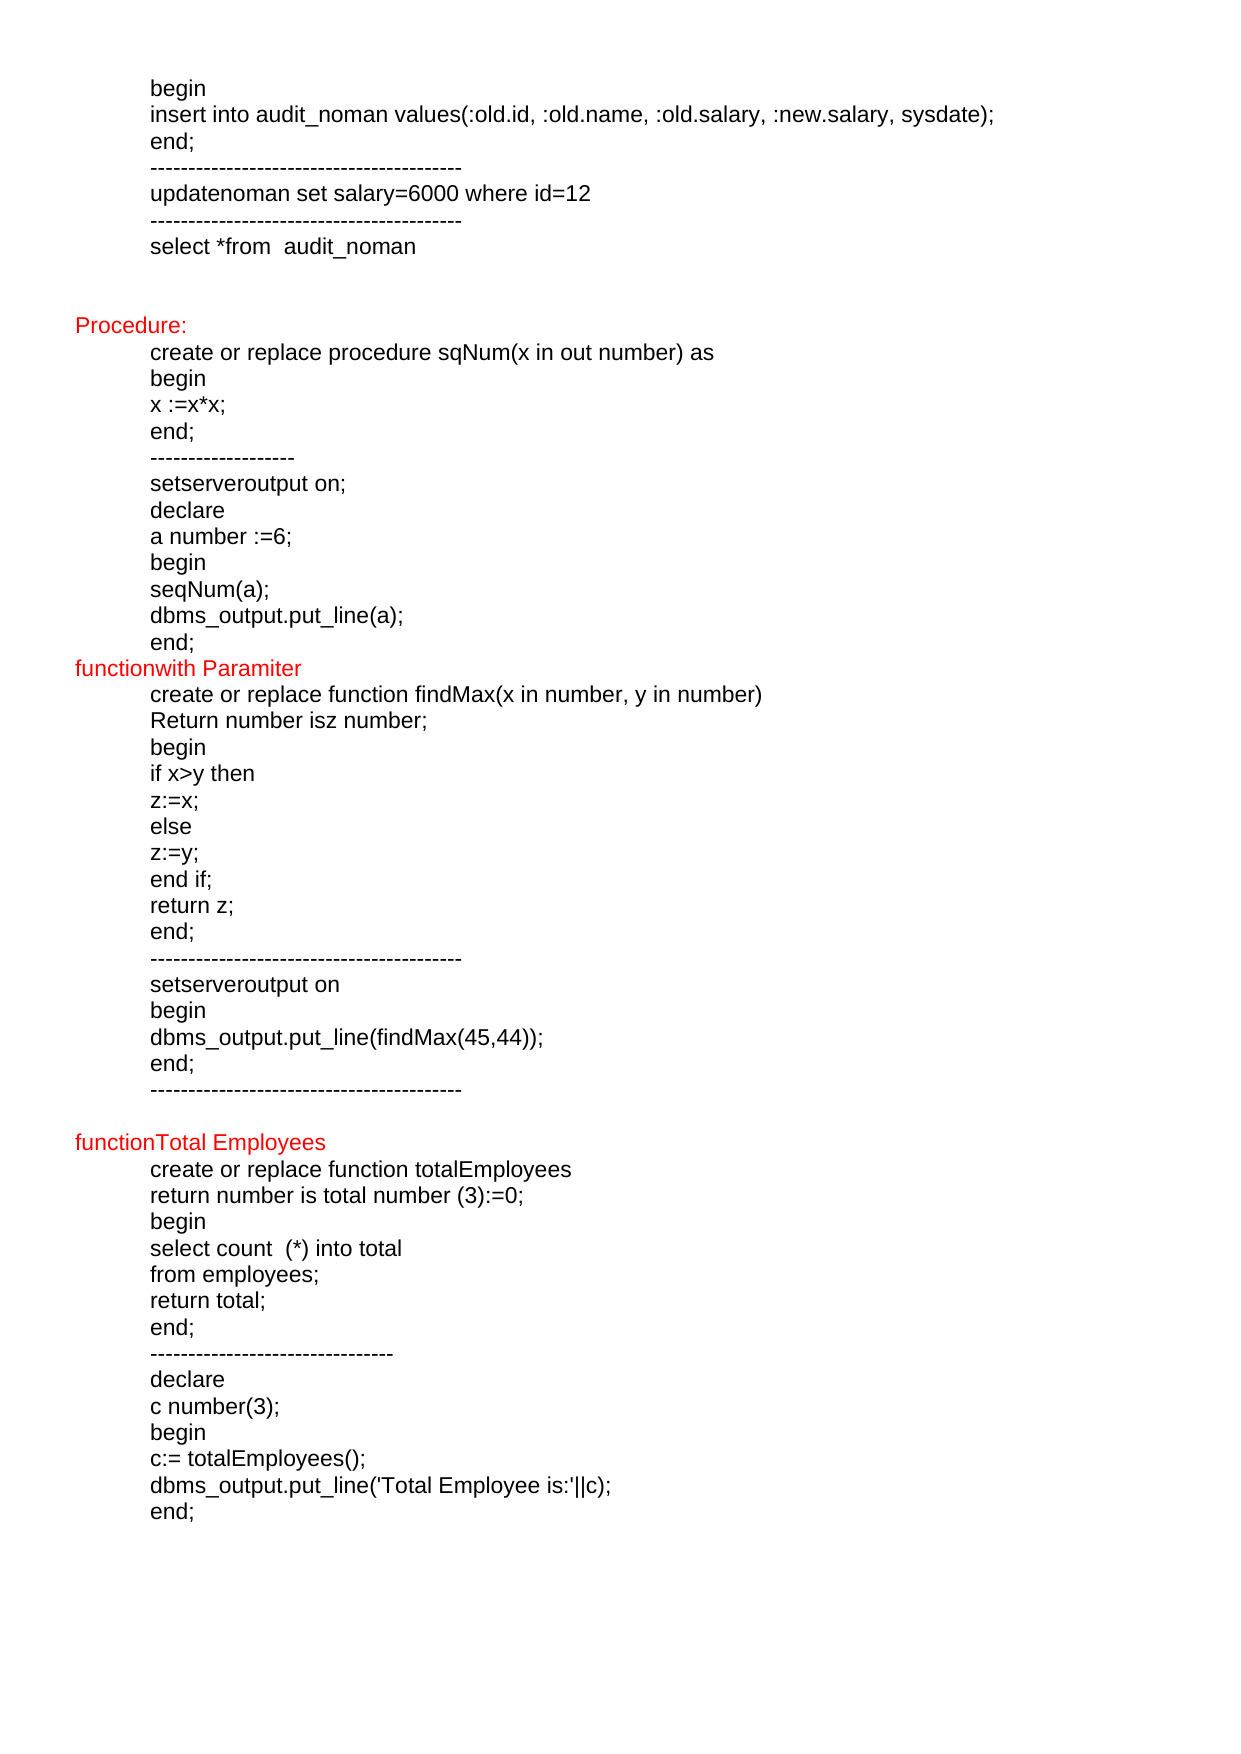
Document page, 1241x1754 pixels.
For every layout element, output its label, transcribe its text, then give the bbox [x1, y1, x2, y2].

text x :=x*x; [150, 391, 1165, 418]
text ----------------------------------------- [150, 154, 1165, 180]
text end; [150, 628, 1165, 655]
text ----------------------------------------- [150, 945, 1165, 971]
text create or replace function totalEmployees [150, 1156, 1165, 1182]
text declare [150, 497, 1165, 523]
text return total; [150, 1287, 1165, 1314]
text begin [150, 997, 1165, 1024]
text end; [150, 1050, 1165, 1076]
text begin [150, 365, 1165, 391]
text end if; [150, 866, 1165, 892]
text end; [150, 1314, 1165, 1340]
text seqNum(a); [150, 576, 1165, 602]
text dbms_output.put_line(findMax(45,44)); [150, 1024, 1165, 1050]
text ------------------- [150, 444, 1165, 470]
text Return number isz number; [150, 707, 1165, 734]
text z:=y; [150, 839, 1165, 866]
text begin [150, 549, 1165, 576]
text return z; [150, 892, 1165, 918]
text select count (*) into total [150, 1234, 1165, 1261]
text ----------------------------------------- [150, 1076, 1165, 1103]
text setserveroutput on; [150, 470, 1165, 497]
text declare [150, 1366, 1165, 1393]
text -------------------------------- [150, 1340, 1165, 1366]
text c:= totalEmployees(); [150, 1445, 1165, 1472]
text updatenoman set salary=6000 where id=12 [150, 180, 1165, 207]
text begin [150, 75, 1165, 101]
text else [150, 813, 1165, 839]
text end; [150, 128, 1165, 154]
text dbms_output.put_line('Total Employee is:'||c); [150, 1472, 1165, 1498]
text create or replace function findMax(x in number, y in number) [150, 681, 1165, 707]
text functionTotal Employees [75, 1129, 1165, 1156]
text c number(3); [150, 1393, 1165, 1419]
text create or replace procedure sqNum(x in out number) as [150, 338, 1165, 365]
text Procedure: [75, 312, 1165, 338]
text select *from audit_noman [150, 233, 1165, 259]
text end; [150, 1498, 1165, 1524]
text functionwith Paramiter [75, 655, 1165, 681]
text from employees; [150, 1261, 1165, 1287]
text ----------------------------------------- [150, 207, 1165, 233]
text setserveroutput on [150, 971, 1165, 997]
text if x>y then [150, 760, 1165, 787]
text z:=x; [150, 787, 1165, 813]
text insert into audit_noman values(:old.id, :old.name, :old.salary, :new.salary, sysdate); [150, 101, 1165, 128]
text end; [150, 418, 1165, 444]
text return number is total number (3):=0; [150, 1182, 1165, 1208]
text begin [150, 734, 1165, 760]
text end; [150, 918, 1165, 945]
text begin [150, 1419, 1165, 1445]
text begin [150, 1208, 1165, 1234]
text dbms_output.put_line(a); [150, 602, 1165, 628]
text a number :=6; [150, 523, 1165, 549]
